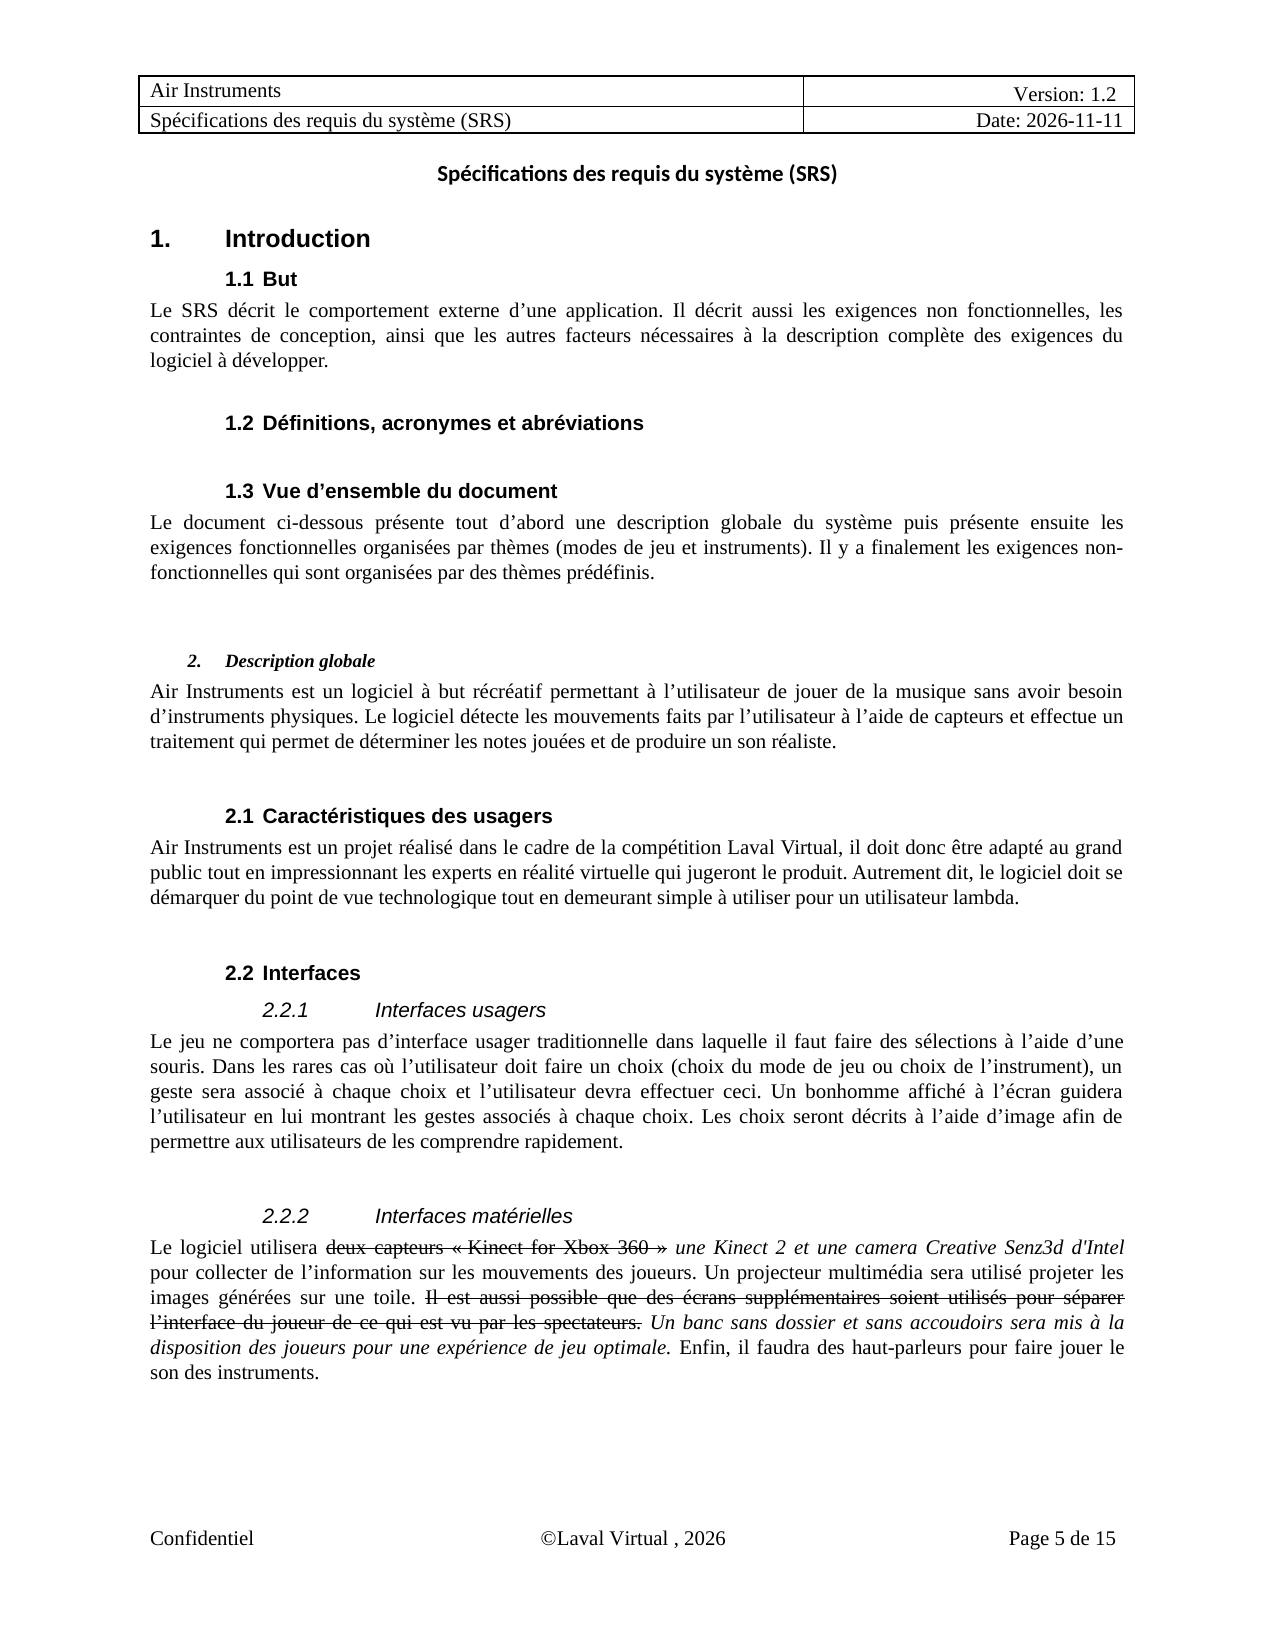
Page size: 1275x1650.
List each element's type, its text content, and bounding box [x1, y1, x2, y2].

subtitle Interfaces [225, 959, 1125, 984]
subtitle Caractéristiques des usagers [225, 803, 1125, 828]
subtitle Introduction [150, 224, 1125, 253]
subtitle Définitions, acronymes et abréviations [225, 409, 1125, 434]
text Le logiciel utilisera deux capteurs « Kinect for Xbox 360 » une Kinect 2 et une camera Creative Senz3d d'Intel pour collecter de l’information sur les mouvements des joueurs. Un projecteur multimédia sera utilisé projeter les images générées sur une toile. Il est aussi possible que des écrans supplémentaires soient utilisés pour séparer l’interface du joueur de ce qui est vu par les spectateurs. Un banc sans dossier et sans accoudoirs sera mis à la disposition des joueurs pour une expérience de jeu optimale. Enfin, il faudra des haut-parleurs pour faire jouer le son des instruments. [150, 1234, 1125, 1384]
text Le document ci-dessous présente tout d’abord une description globale du système puis présente ensuite les exigences fonctionnelles organisées par thèmes (modes de jeu et instruments). Il y a finalement les exigences non-fonctionnelles qui sont organisées par des thèmes prédéfinis. [150, 509, 1125, 584]
subtitle But [225, 266, 1125, 291]
text Le SRS décrit le comportement externe d’une application. Il décrit aussi les exigences non fonctionnelles, les contraintes de conception, ainsi que les autres facteurs nécessaires à la description complète des exigences du logiciel à développer. [150, 297, 1125, 372]
subtitle Interfaces usagers [262, 997, 1125, 1022]
text Air Instruments est un logiciel à but récréatif permettant à l’utilisateur de jouer de la musique sans avoir besoin d’instruments physiques. Le logiciel détecte les mouvements faits par l’utilisateur à l’aide de capteurs et effectue un traitement qui permet de déterminer les notes jouées et de produire un son réaliste. [150, 678, 1125, 753]
subtitle Description globale [187, 647, 1125, 672]
subtitle Interfaces matérielles [262, 1203, 1125, 1228]
text Le jeu ne comportera pas d’interface usager traditionnelle dans laquelle il faut faire des sélections à l’aide d’une souris. Dans les rares cas où l’utilisateur doit faire un choix (choix du mode de jeu ou choix de l’instrument), un geste sera associé à chaque choix et l’utilisateur devra effectuer ceci. Un bonhomme affiché à l’écran guidera l’utilisateur en lui montrant les gestes associés à chaque choix. Les choix seront décrits à l’aide d’image afin de permettre aux utilisateurs de les comprendre rapidement. [150, 1028, 1125, 1153]
title Spécifications des requis du système (SRS) [150, 159, 1125, 187]
subtitle Vue d’ensemble du document [225, 478, 1125, 503]
text Air Instruments est un projet réalisé dans le cadre de la compétition Laval Virtual, il doit donc être adapté au grand public tout en impressionnant les experts en réalité virtuelle qui jugeront le produit. Autrement dit, le logiciel doit se démarquer du point de vue technologique tout en demeurant simple à utiliser pour un utilisateur lambda. [150, 834, 1125, 909]
